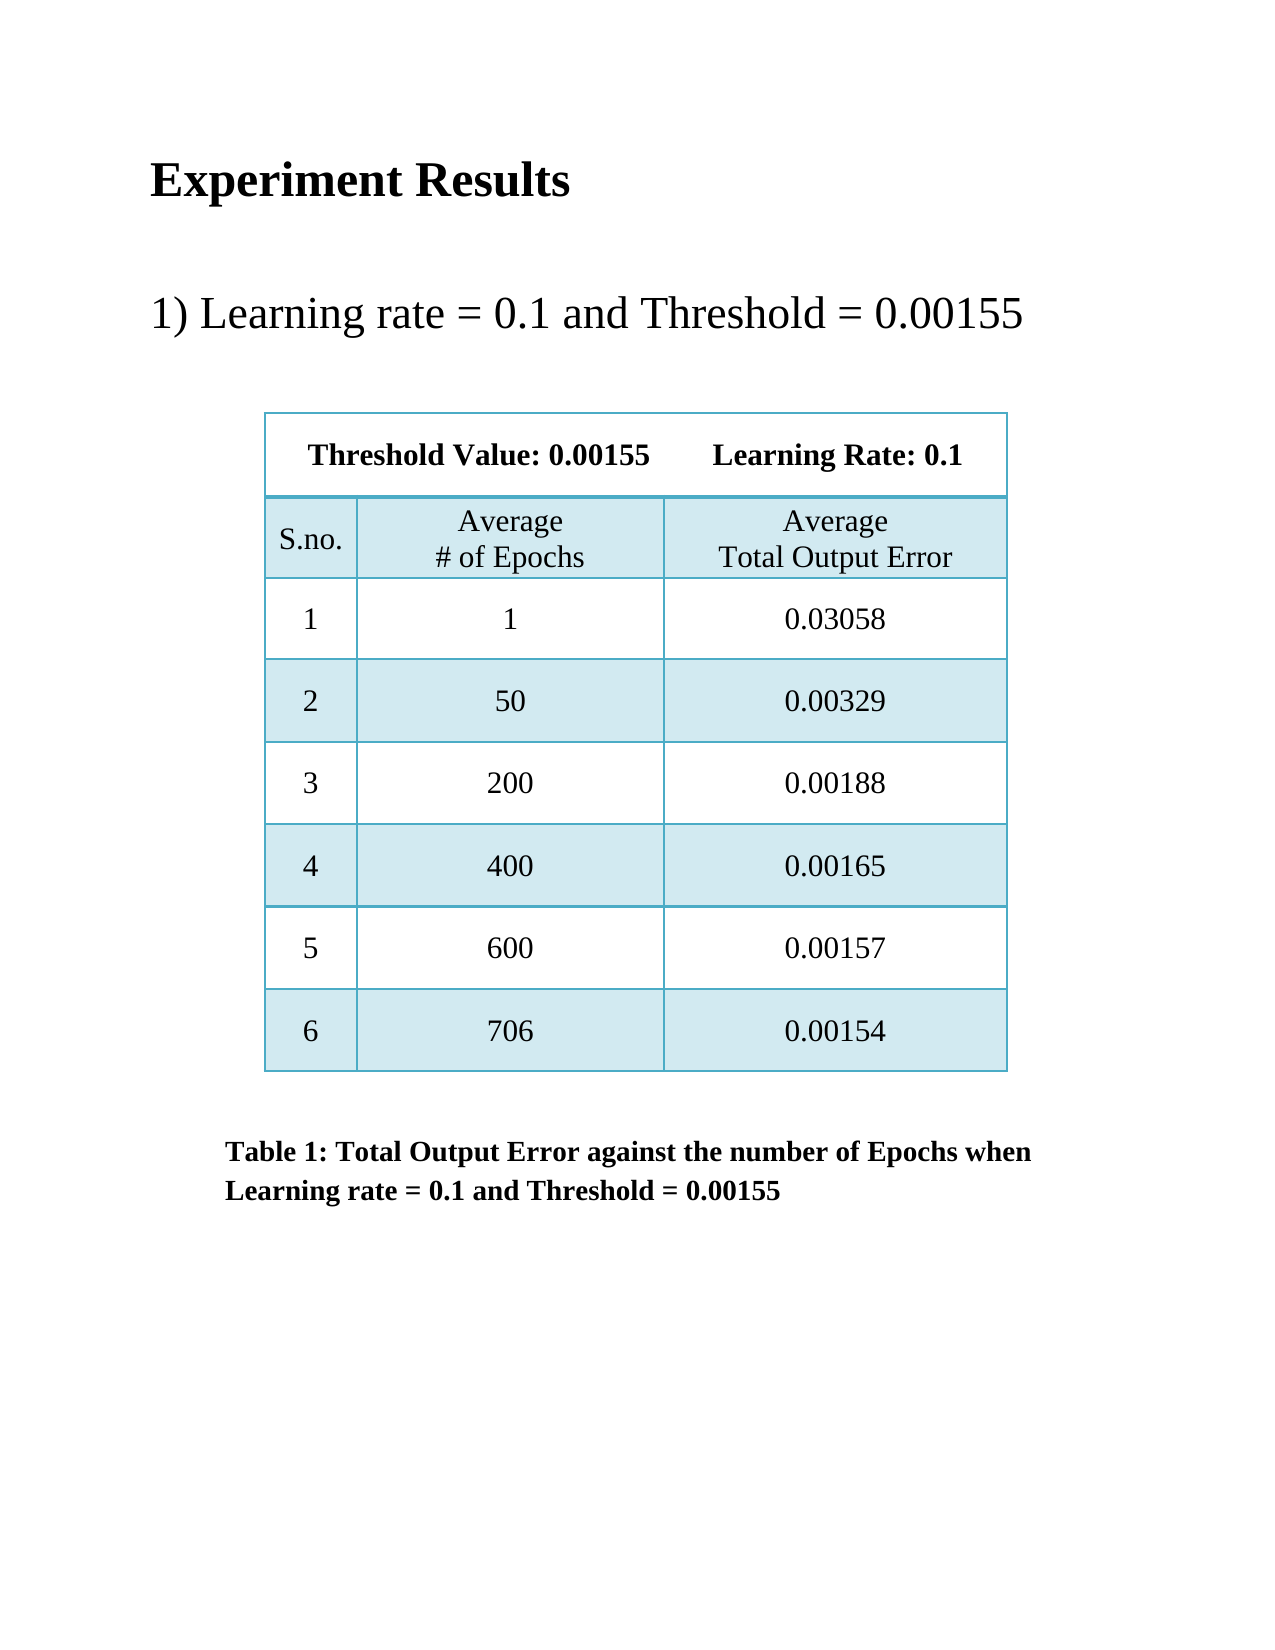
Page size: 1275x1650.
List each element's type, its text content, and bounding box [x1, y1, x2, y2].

table_cell 0.00154 [665, 990, 1006, 1070]
table_cell 0.00157 [665, 908, 1006, 988]
table_cell 706 [358, 990, 663, 1070]
table_cell 200 [358, 743, 663, 823]
table_cell 3 [266, 743, 356, 823]
text Experiment Results [150, 150, 1125, 207]
table_cell 0.03058 [665, 579, 1006, 658]
text Table 1: Total Output Error against the number of Epochs when Learning rate = 0.1 and Threshold = 0.00155 [225, 1134, 1125, 1206]
table_cell Average Total Output Error [665, 499, 1006, 577]
table_cell 1 [358, 579, 663, 658]
table_cell 0.00165 [665, 825, 1006, 905]
table_cell 0.00188 [665, 743, 1006, 823]
table_cell S.no. [266, 499, 356, 577]
table_cell 4 [266, 825, 356, 905]
table_cell 400 [358, 825, 663, 905]
table_cell 2 [266, 660, 356, 741]
table_cell 0.00329 [665, 660, 1006, 741]
text 1) Learning rate = 0.1 and Threshold = 0.00155 [150, 286, 1125, 338]
table_cell 50 [358, 660, 663, 741]
table_cell 1 [266, 579, 356, 658]
table_cell 6 [266, 990, 356, 1070]
table_cell 5 [266, 908, 356, 988]
table_header Threshold Value: 0.00155 Learning Rate: 0.1 [266, 414, 1006, 494]
table_cell 600 [358, 908, 663, 988]
table_cell Average # of Epochs [358, 499, 663, 577]
